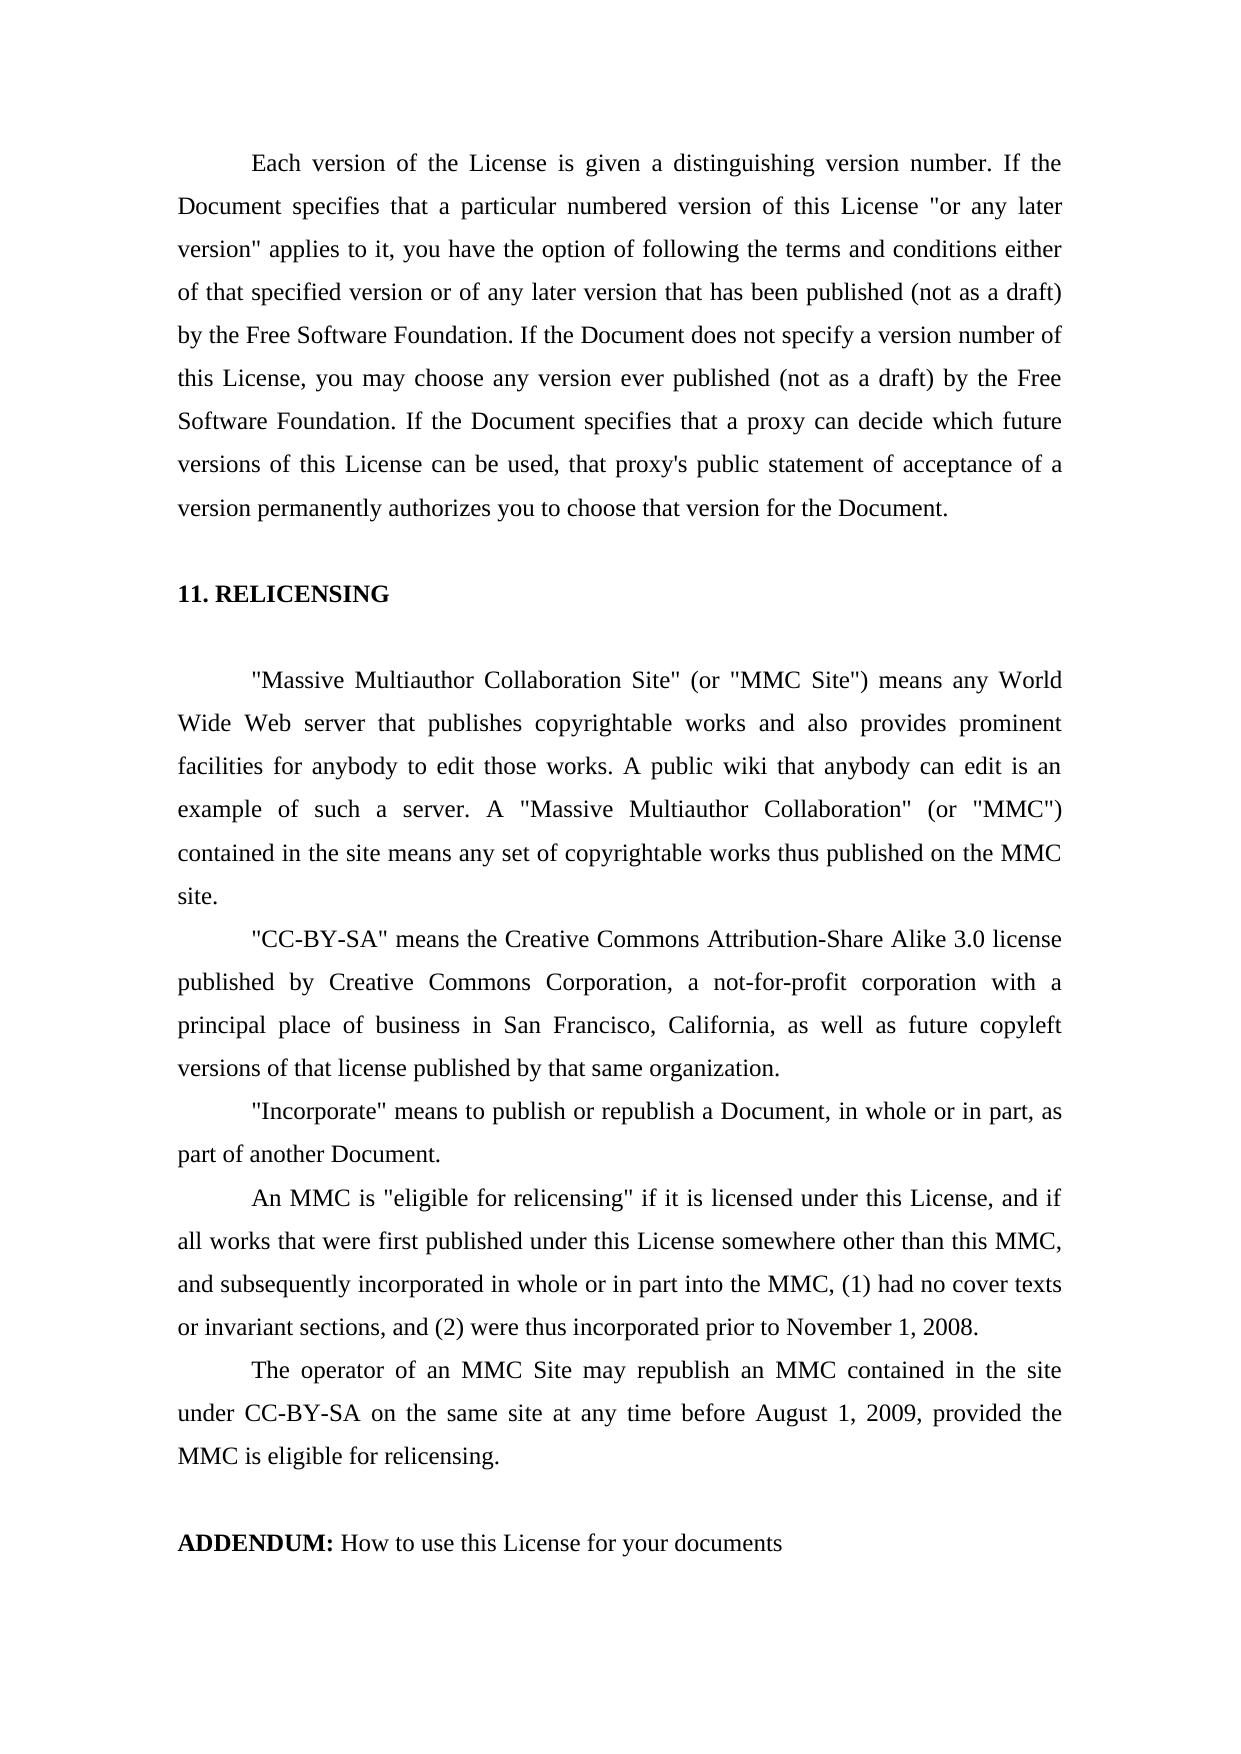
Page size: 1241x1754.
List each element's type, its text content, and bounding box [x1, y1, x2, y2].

text The operator of an MMC Site may republish an MMC contained in the site under CC-BY-SA on the same site at any time before August 1, 2009, provided the MMC is eligible for relicensing. [177, 1355, 1063, 1470]
text 11. RELICENSING [177, 579, 1063, 608]
text ADDENDUM: How to use this License for your documents [177, 1528, 1063, 1556]
text "CC-BY-SA" means the Creative Commons Attribution-Share Alike 3.0 license published by Creative Commons Corporation, a not-for-profit corporation with a principal place of business in San Francisco, California, as well as future copyleft versions of that license published by that same organization. [177, 924, 1063, 1082]
text Each version of the License is given a distinguishing version number. If the Document specifies that a particular numbered version of this License "or any later version" applies to it, you have the option of following the terms and conditions either of that specified version or of any later version that has been published (not as a draft) by the Free Software Foundation. If the Document does not specify a version number of this License, you may choose any version ever published (not as a draft) by the Free Software Foundation. If the Document specifies that a proxy can decide which future versions of this License can be used, that proxy's public statement of acceptance of a version permanently authorizes you to choose that version for the Document. [177, 148, 1063, 521]
text An MMC is "eligible for relicensing" if it is licensed under this License, and if all works that were first published under this License somewhere other than this MMC, and subsequently incorporated in whole or in part into the MMC, (1) had no cover texts or invariant sections, and (2) were thus incorporated prior to November 1, 2008. [177, 1183, 1063, 1341]
text "Incorporate" means to publish or republish a Document, in whole or in part, as part of another Document. [177, 1096, 1063, 1168]
text "Massive Multiauthor Collaboration Site" (or "MMC Site") means any World Wide Web server that publishes copyrightable works and also provides prominent facilities for anybody to edit those works. A public wiki that anybody can edit is an example of such a server. A "Massive Multiauthor Collaboration" (or "MMC") contained in the site means any set of copyrightable works thus published on the MMC site. [177, 665, 1063, 909]
